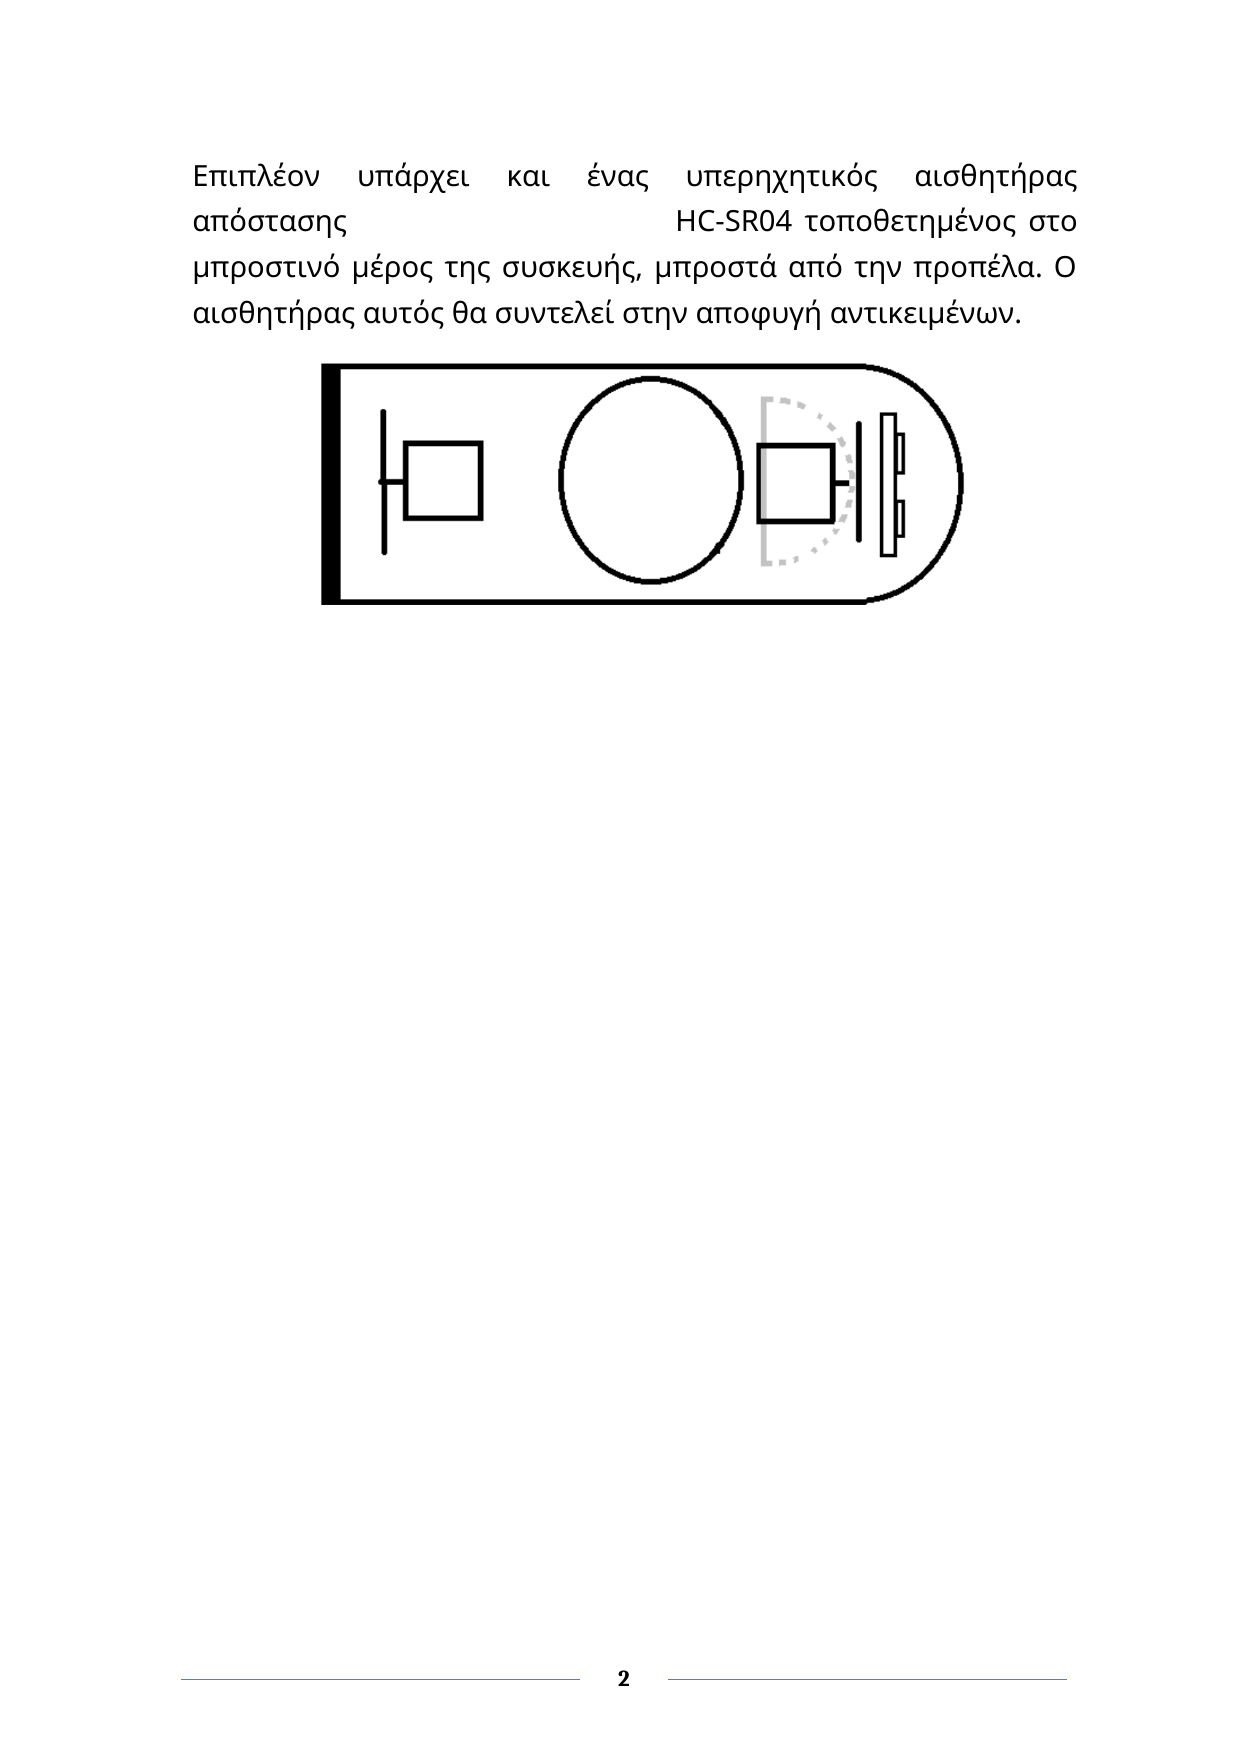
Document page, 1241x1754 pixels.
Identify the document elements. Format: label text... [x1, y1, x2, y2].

text Επιπλέον υπάρχει και ένας υπερηχητικός αισθητήρας απόστασης HC-SR04 τοποθετημένος στο μπροστινό μέρος της συσκευής, μπροστά από την προπέλα. Ο αισθητήρας αυτός θα συντελεί στην αποφυγή αντικειμένων. [192, 155, 1078, 332]
picture [321, 360, 965, 605]
